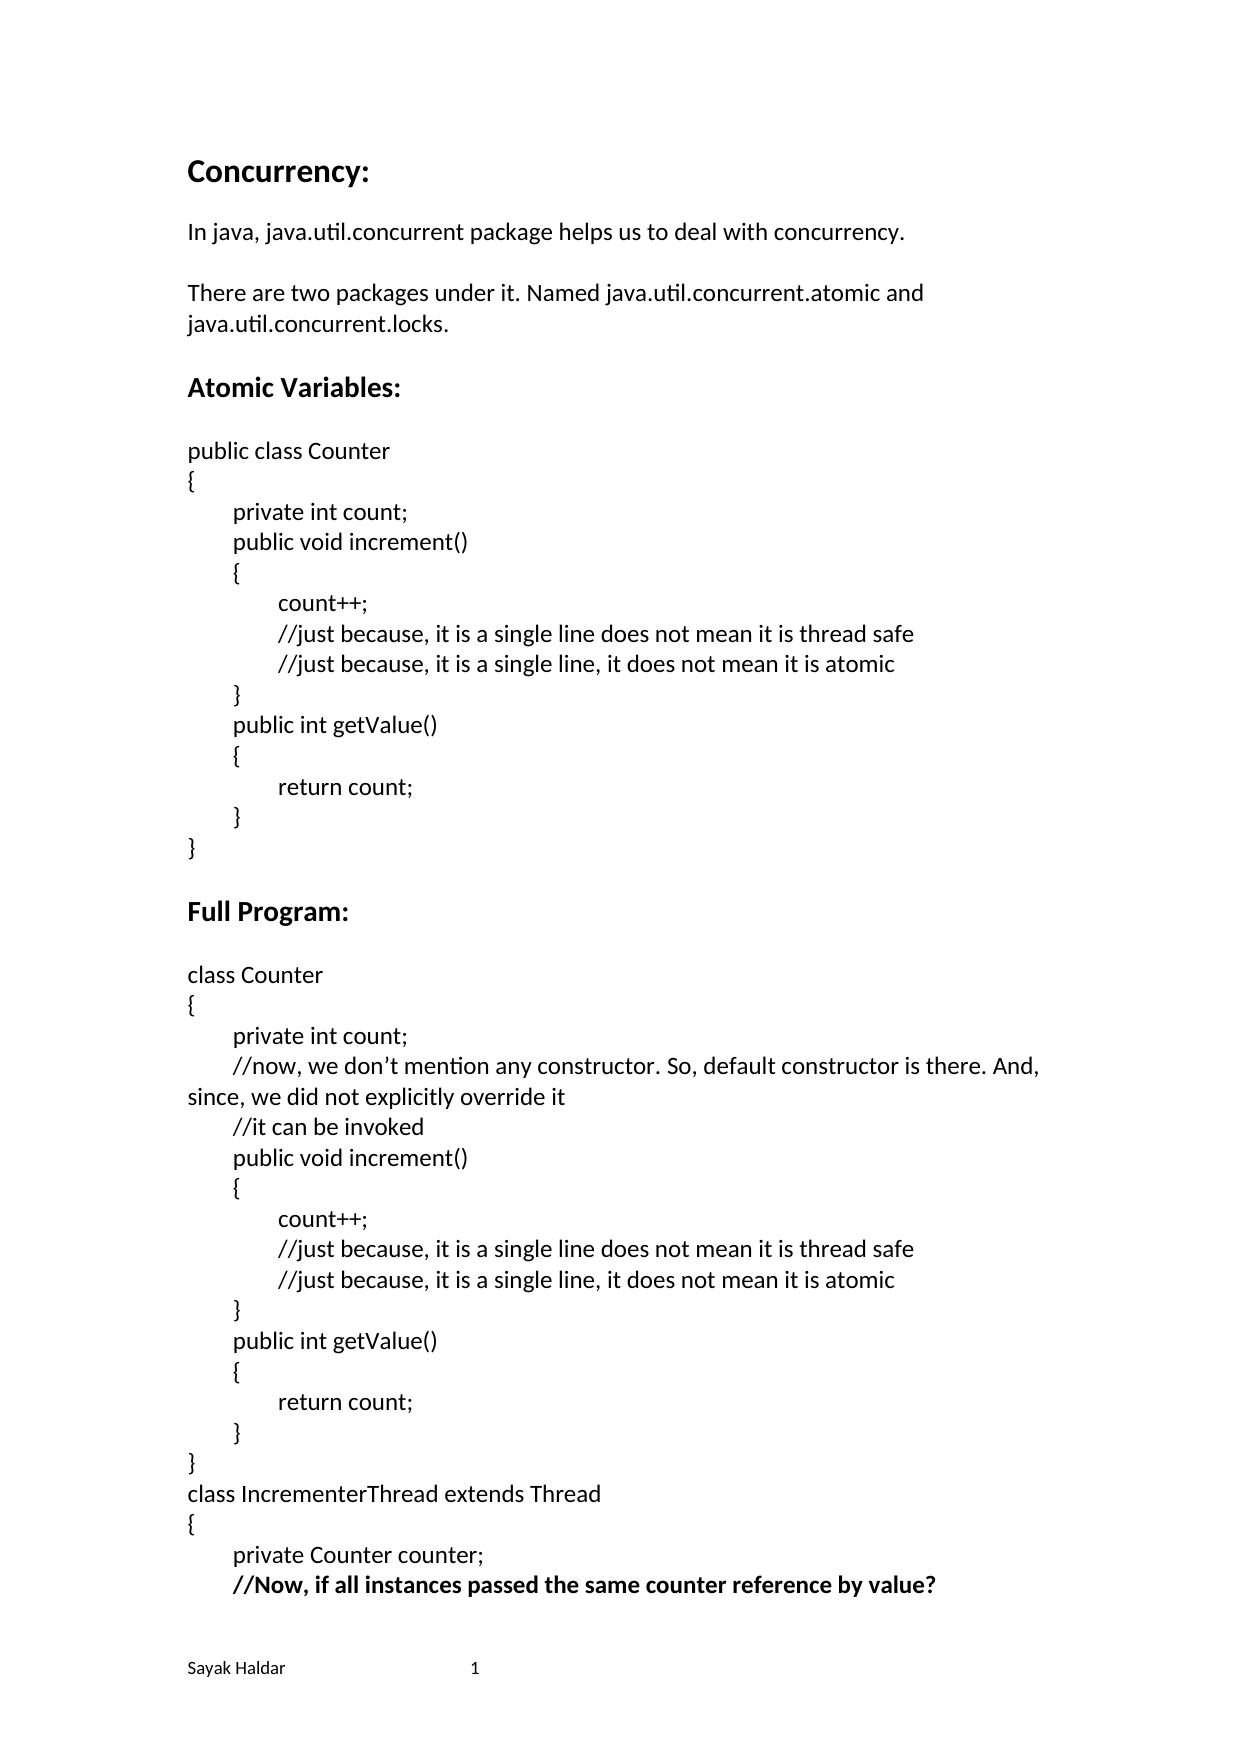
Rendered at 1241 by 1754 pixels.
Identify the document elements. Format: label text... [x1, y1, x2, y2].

text return count; [187, 771, 1053, 801]
text public class Counter [187, 435, 1053, 465]
text { [187, 1172, 1053, 1203]
text Full Program: [187, 893, 1053, 928]
text class Counter [187, 959, 1053, 989]
text { [187, 465, 1053, 496]
text There are two packages under it. Named java.util.concurrent.atomic and java.util.concurrent.locks. [187, 277, 1053, 338]
text //just because, it is a single line does not mean it is thread safe [187, 1233, 1053, 1264]
text class IncrementerThread extends Thread [187, 1478, 1053, 1508]
text public void increment() [187, 526, 1053, 557]
text { [187, 1356, 1053, 1386]
text { [187, 740, 1053, 771]
text //it can be invoked [187, 1111, 1053, 1142]
text return count; [187, 1386, 1053, 1417]
text public int getValue() [187, 1325, 1053, 1356]
text } [187, 801, 1053, 832]
text private Counter counter; [187, 1539, 1053, 1569]
text Concurrency: [187, 150, 1053, 216]
text //just because, it is a single line does not mean it is thread safe [187, 618, 1053, 648]
text } [187, 1447, 1053, 1478]
text { [187, 557, 1053, 587]
text //just because, it is a single line, it does not mean it is atomic [187, 648, 1053, 679]
text //Now, if all instances passed the same counter reference by value? [187, 1569, 1053, 1600]
text Atomic Variables: [187, 369, 1053, 404]
text } [187, 679, 1053, 709]
text //now, we don’t mention any constructor. So, default constructor is there. And, since, we did not explicitly override it [187, 1050, 1053, 1111]
text } [187, 1294, 1053, 1325]
text public void increment() [187, 1142, 1053, 1172]
text } [187, 832, 1053, 862]
text public int getValue() [187, 709, 1053, 740]
text private int count; [187, 496, 1053, 526]
text { [187, 1508, 1053, 1539]
text //just because, it is a single line, it does not mean it is atomic [187, 1264, 1053, 1294]
text private int count; [187, 1020, 1053, 1050]
text count++; [187, 587, 1053, 618]
text In java, java.util.concurrent package helps us to deal with concurrency. [187, 216, 1053, 247]
text count++; [187, 1203, 1053, 1233]
text { [187, 989, 1053, 1020]
text } [187, 1417, 1053, 1447]
